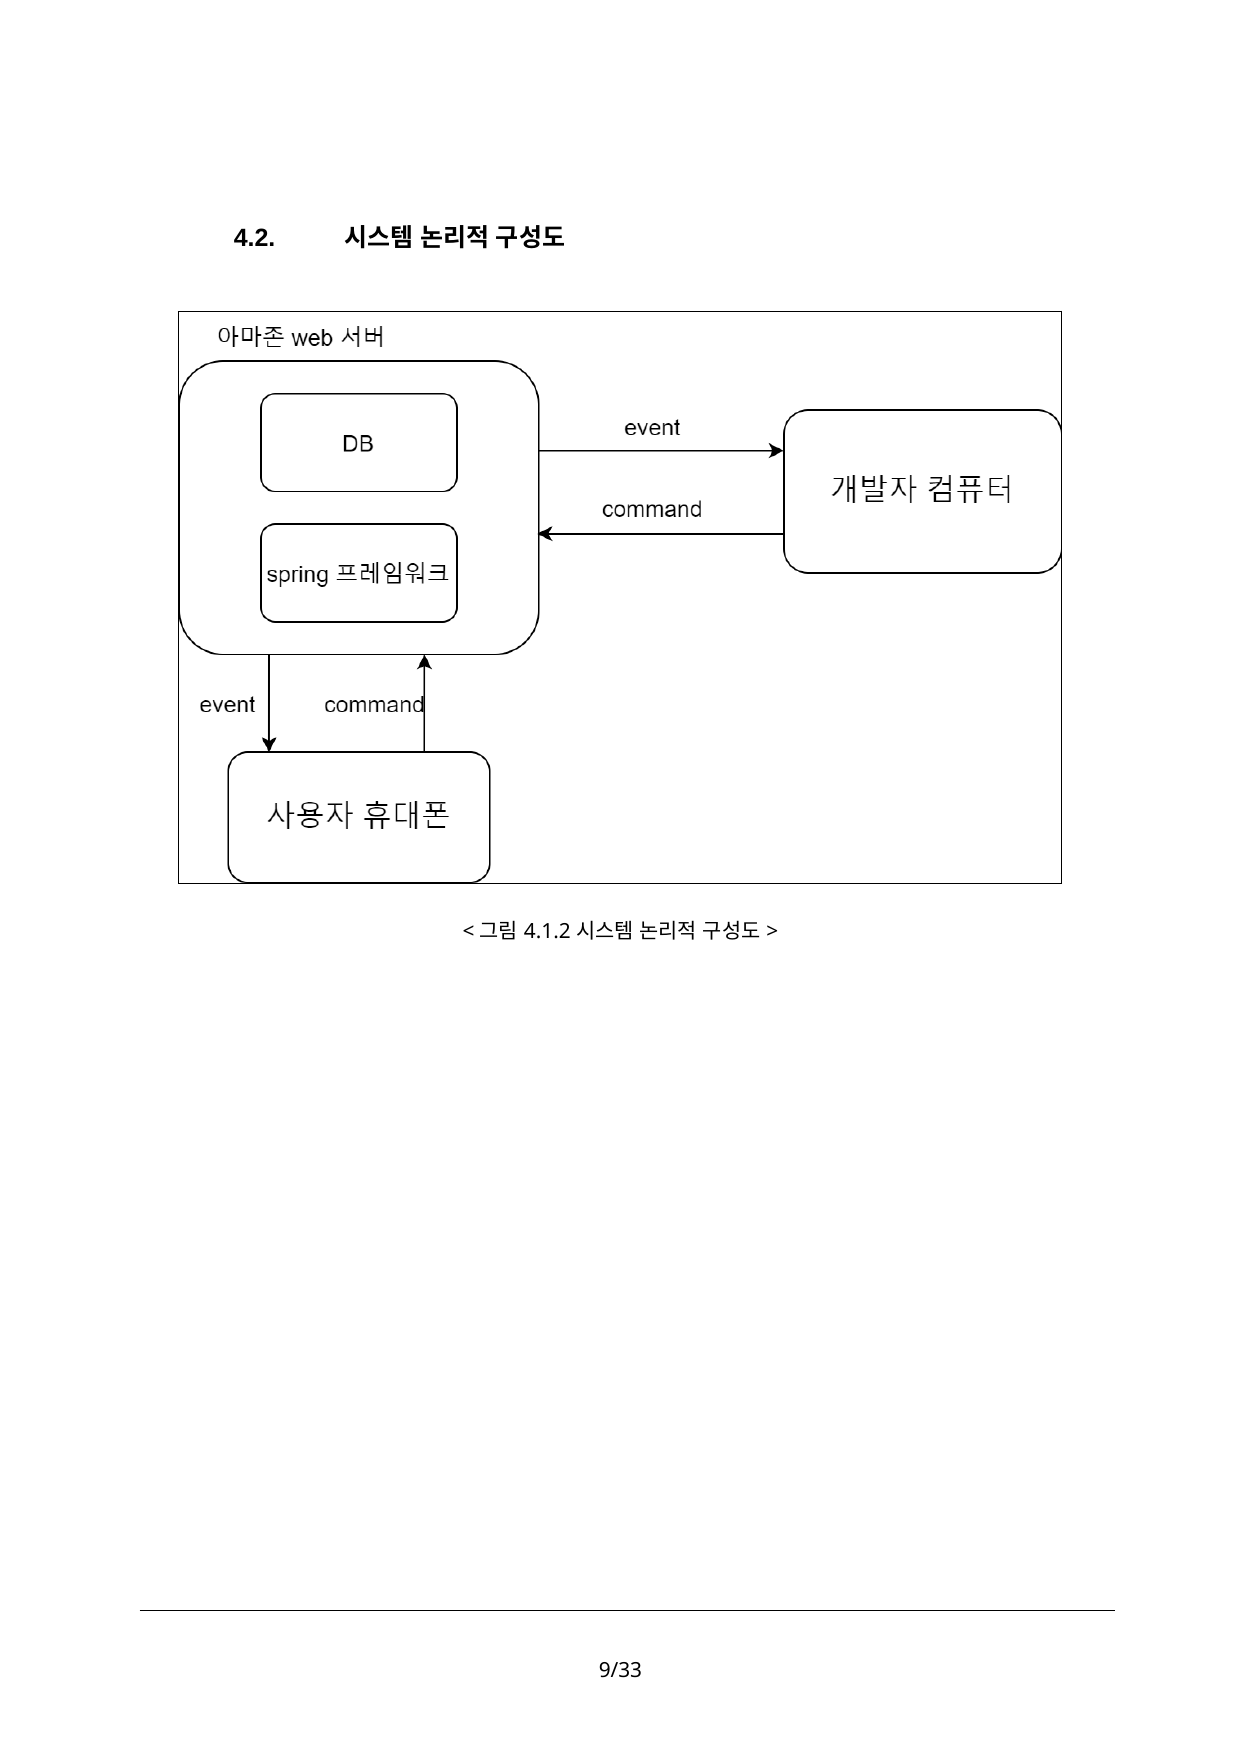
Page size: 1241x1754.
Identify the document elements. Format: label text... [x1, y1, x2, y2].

text 시스템 논리적 구성도 [233, 217, 1063, 254]
picture [179, 312, 1061, 883]
